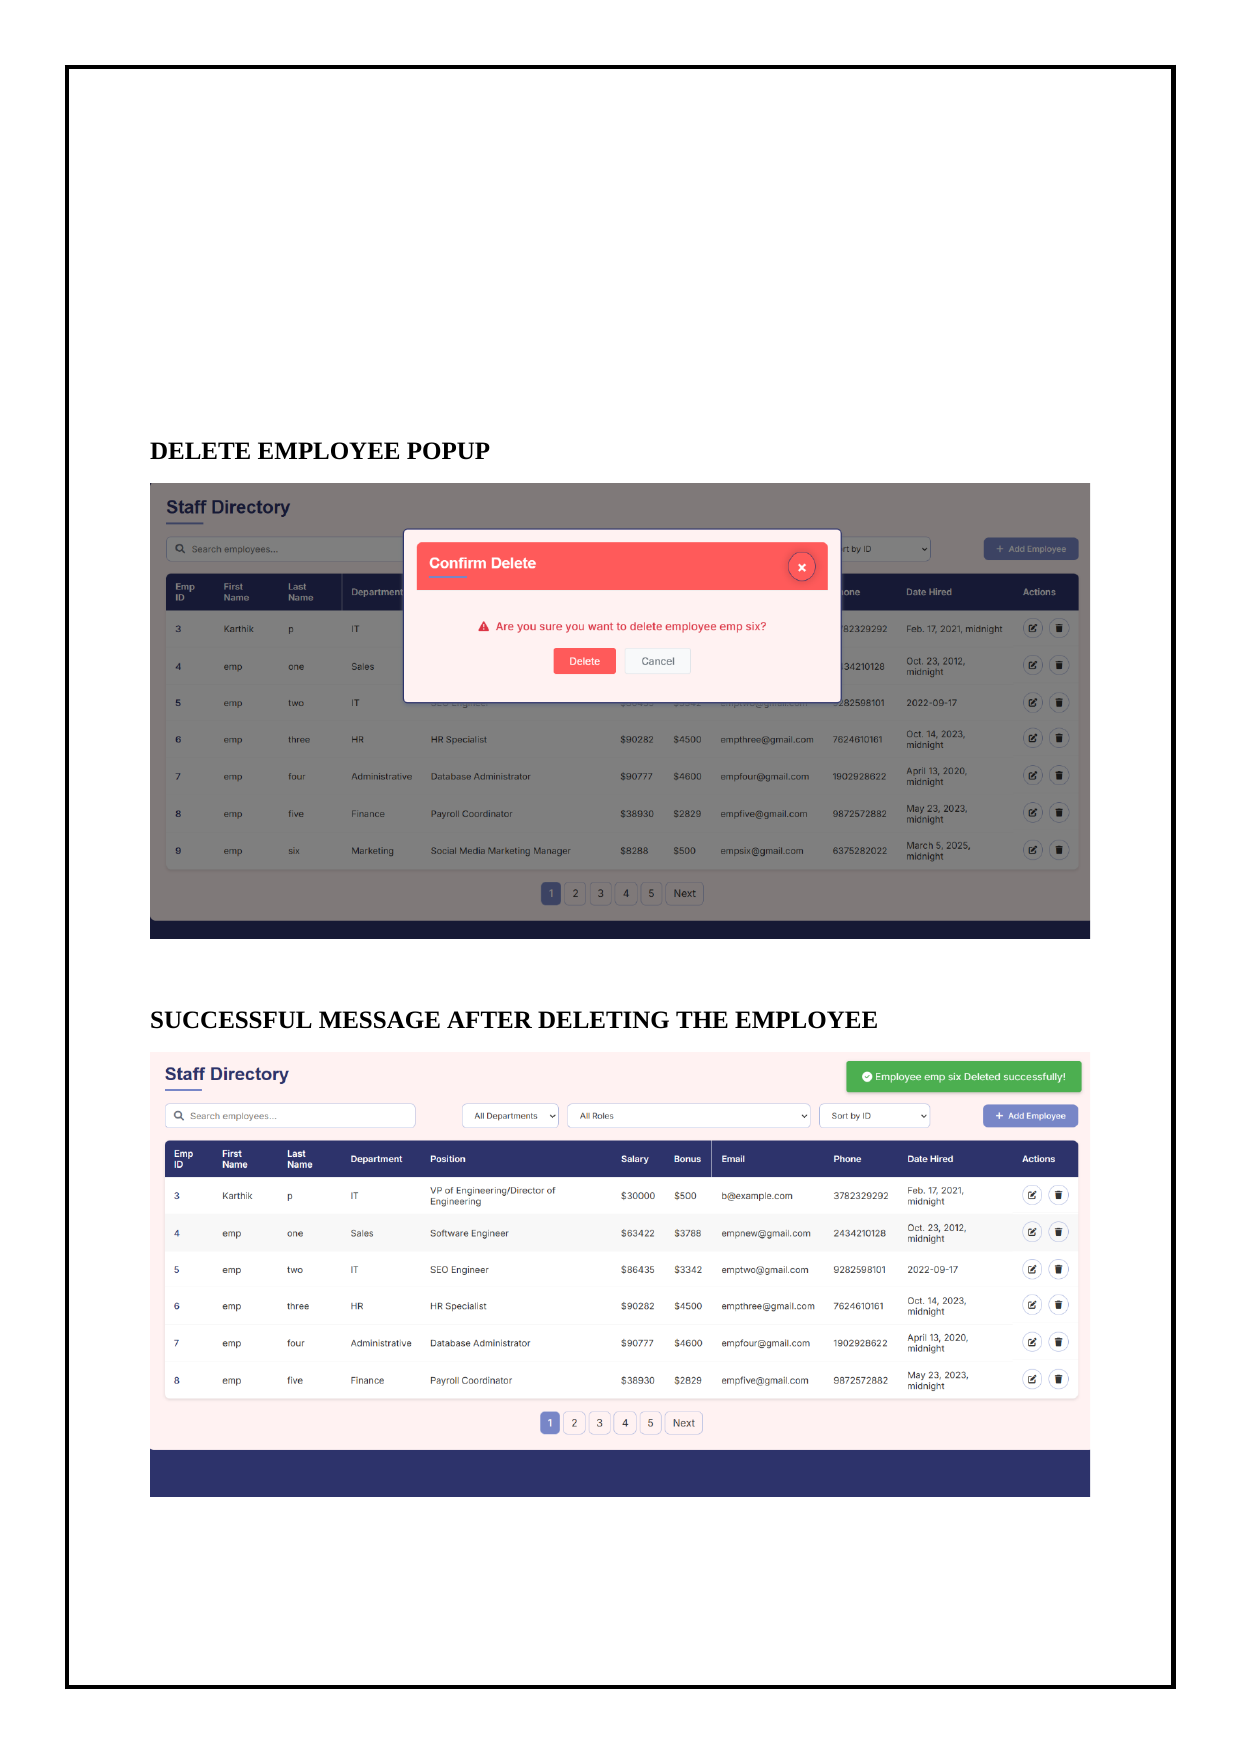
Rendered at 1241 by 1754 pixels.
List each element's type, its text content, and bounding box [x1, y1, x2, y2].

picture [150, 483, 1091, 939]
text SUCCESSFUL MESSAGE AFTER DELETING THE EMPLOYEE [150, 1005, 1090, 1034]
picture [150, 1052, 1091, 1497]
text DELETE EMPLOYEE POPUP [150, 436, 1090, 465]
